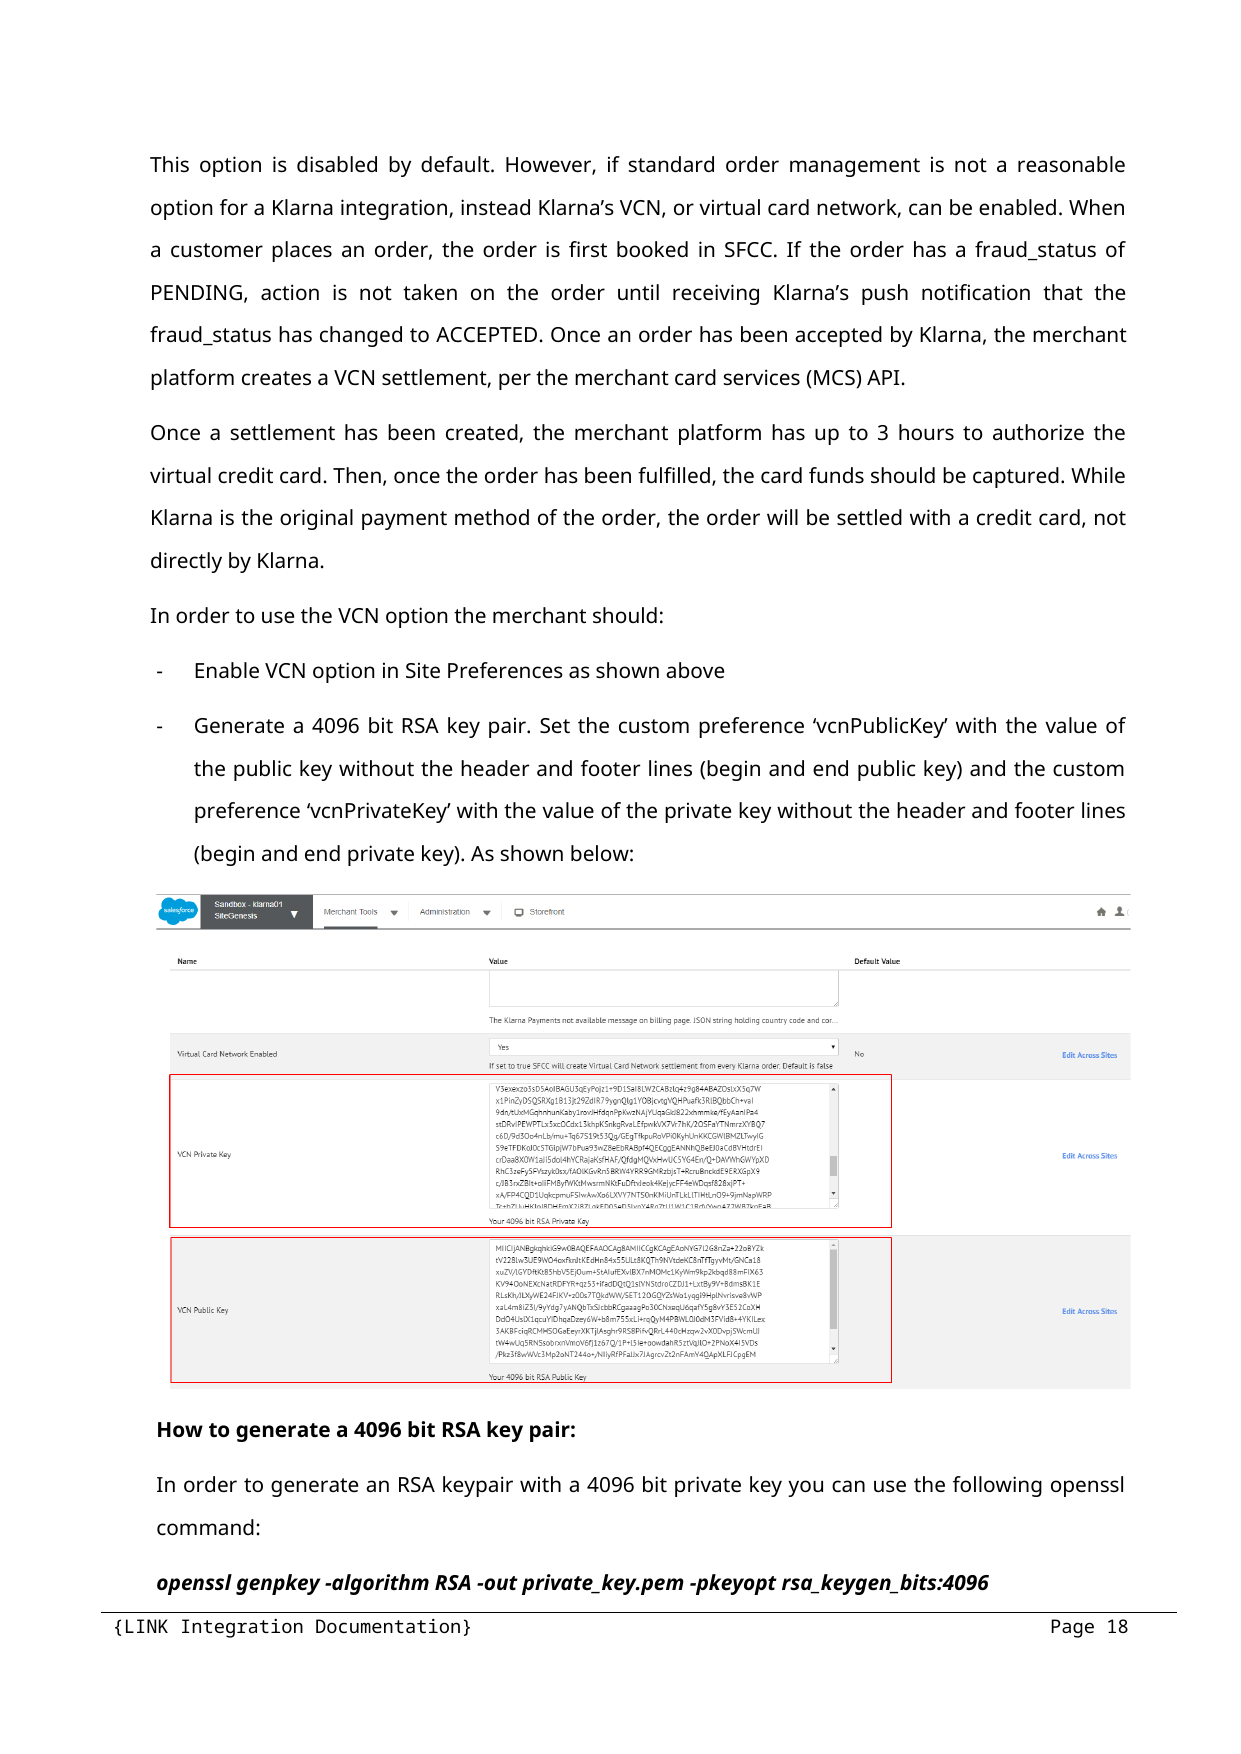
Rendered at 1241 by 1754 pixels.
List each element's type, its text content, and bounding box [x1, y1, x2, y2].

text In order to generate an RSA keypair with a 4096 bit private key you can use the following openssl command: [156, 1470, 1128, 1541]
text How to generate a 4096 bit RSA key pair: [156, 1415, 1128, 1443]
text openssl genpkey -algorithm RSA -out private_key.pem -pkeyopt rsa_keygen_bits:4096 [156, 1568, 1128, 1596]
text In order to use the VCN option the merchant should: [150, 601, 1128, 629]
list Enable VCN option in Site Preferences as shown above [156, 656, 1128, 684]
text This option is disabled by default. However, if standard order management is not a reasonable option for a Klarna integration, instead Klarna’s VCN, or virtual card network, can be enabled. When a customer places an order, the order is first booked in SFCC. If the order has a fraud_status of PENDING, action is not taken on the order until receiving Klarna’s push notification that the fraud_status has changed to ACCEPTED. Once an order has been accepted by Klarna, the merchant platform creates a VCN settlement, per the merchant card services (MCS) API. [150, 150, 1128, 391]
picture [156, 894, 1131, 1389]
list Generate a 4096 bit RSA key pair. Set the custom preference ‘vcnPublicKey’ with the value of the public key without the header and footer lines (begin and end public key) and the custom preference ‘vcnPrivateKey’ with the value of the private key without the header and footer lines (begin and end private key). As shown below: [156, 711, 1128, 867]
text Once a settlement has been created, the merchant platform has up to 3 hours to authorize the virtual credit card. Then, once the order has been fulfilled, the card funds should be captured. While Klarna is the original payment method of the order, the order will be settled with a credit card, not directly by Klarna. [150, 418, 1128, 574]
